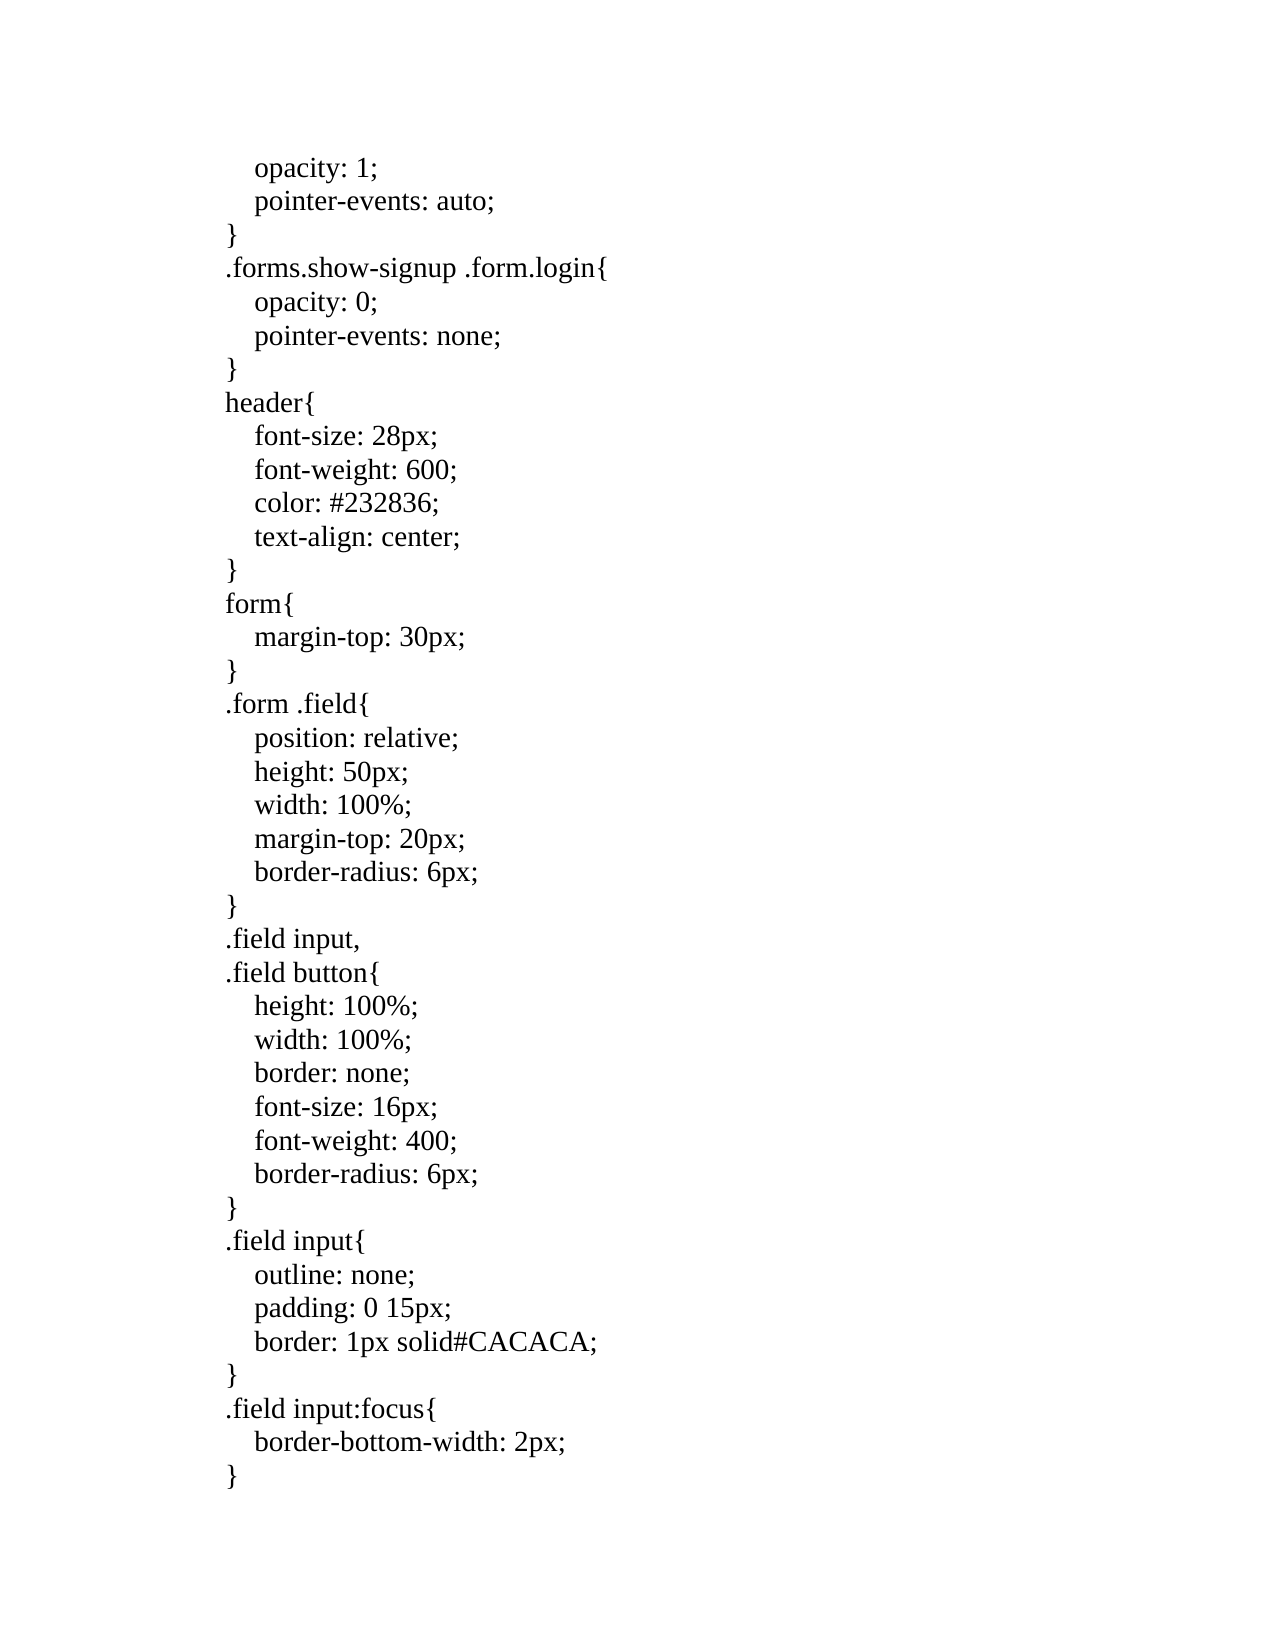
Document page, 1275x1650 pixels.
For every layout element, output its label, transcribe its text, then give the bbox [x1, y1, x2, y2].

text height: 100%; [225, 988, 1125, 1022]
text .field input{ [225, 1223, 1125, 1257]
text text-align: center; [225, 519, 1125, 552]
text position: relative; [225, 720, 1125, 754]
text form{ [225, 586, 1125, 619]
text } [225, 351, 1125, 385]
text color: #232836; [225, 485, 1125, 519]
text opacity: 0; [225, 284, 1125, 318]
text width: 100%; [225, 787, 1125, 821]
text pointer-events: none; [225, 318, 1125, 351]
text font-weight: 400; [225, 1123, 1125, 1156]
text font-size: 28px; [225, 418, 1125, 452]
text font-weight: 600; [225, 452, 1125, 485]
text } [225, 888, 1125, 921]
text pointer-events: auto; [225, 183, 1125, 217]
text .field button{ [225, 955, 1125, 988]
text } [225, 653, 1125, 687]
text .field input:focus{ [225, 1391, 1125, 1424]
text height: 50px; [225, 754, 1125, 787]
text .forms.show-signup .form.login{ [225, 251, 1125, 284]
text border-radius: 6px; [225, 854, 1125, 888]
text border: none; [225, 1056, 1125, 1089]
text } [225, 217, 1125, 251]
text margin-top: 20px; [225, 821, 1125, 854]
text border-bottom-width: 2px; [225, 1424, 1125, 1458]
text padding: 0 15px; [225, 1290, 1125, 1324]
text } [225, 1357, 1125, 1391]
text margin-top: 30px; [225, 619, 1125, 653]
text } [225, 1458, 1125, 1492]
text font-size: 16px; [225, 1089, 1125, 1123]
text width: 100%; [225, 1022, 1125, 1056]
text header{ [225, 385, 1125, 418]
text } [225, 1190, 1125, 1223]
text border-radius: 6px; [225, 1156, 1125, 1190]
text .field input, [225, 921, 1125, 955]
text border: 1px solid#CACACA; [225, 1324, 1125, 1357]
text outline: none; [225, 1257, 1125, 1290]
text } [225, 552, 1125, 586]
text .form .field{ [225, 687, 1125, 720]
text opacity: 1; [225, 150, 1125, 183]
